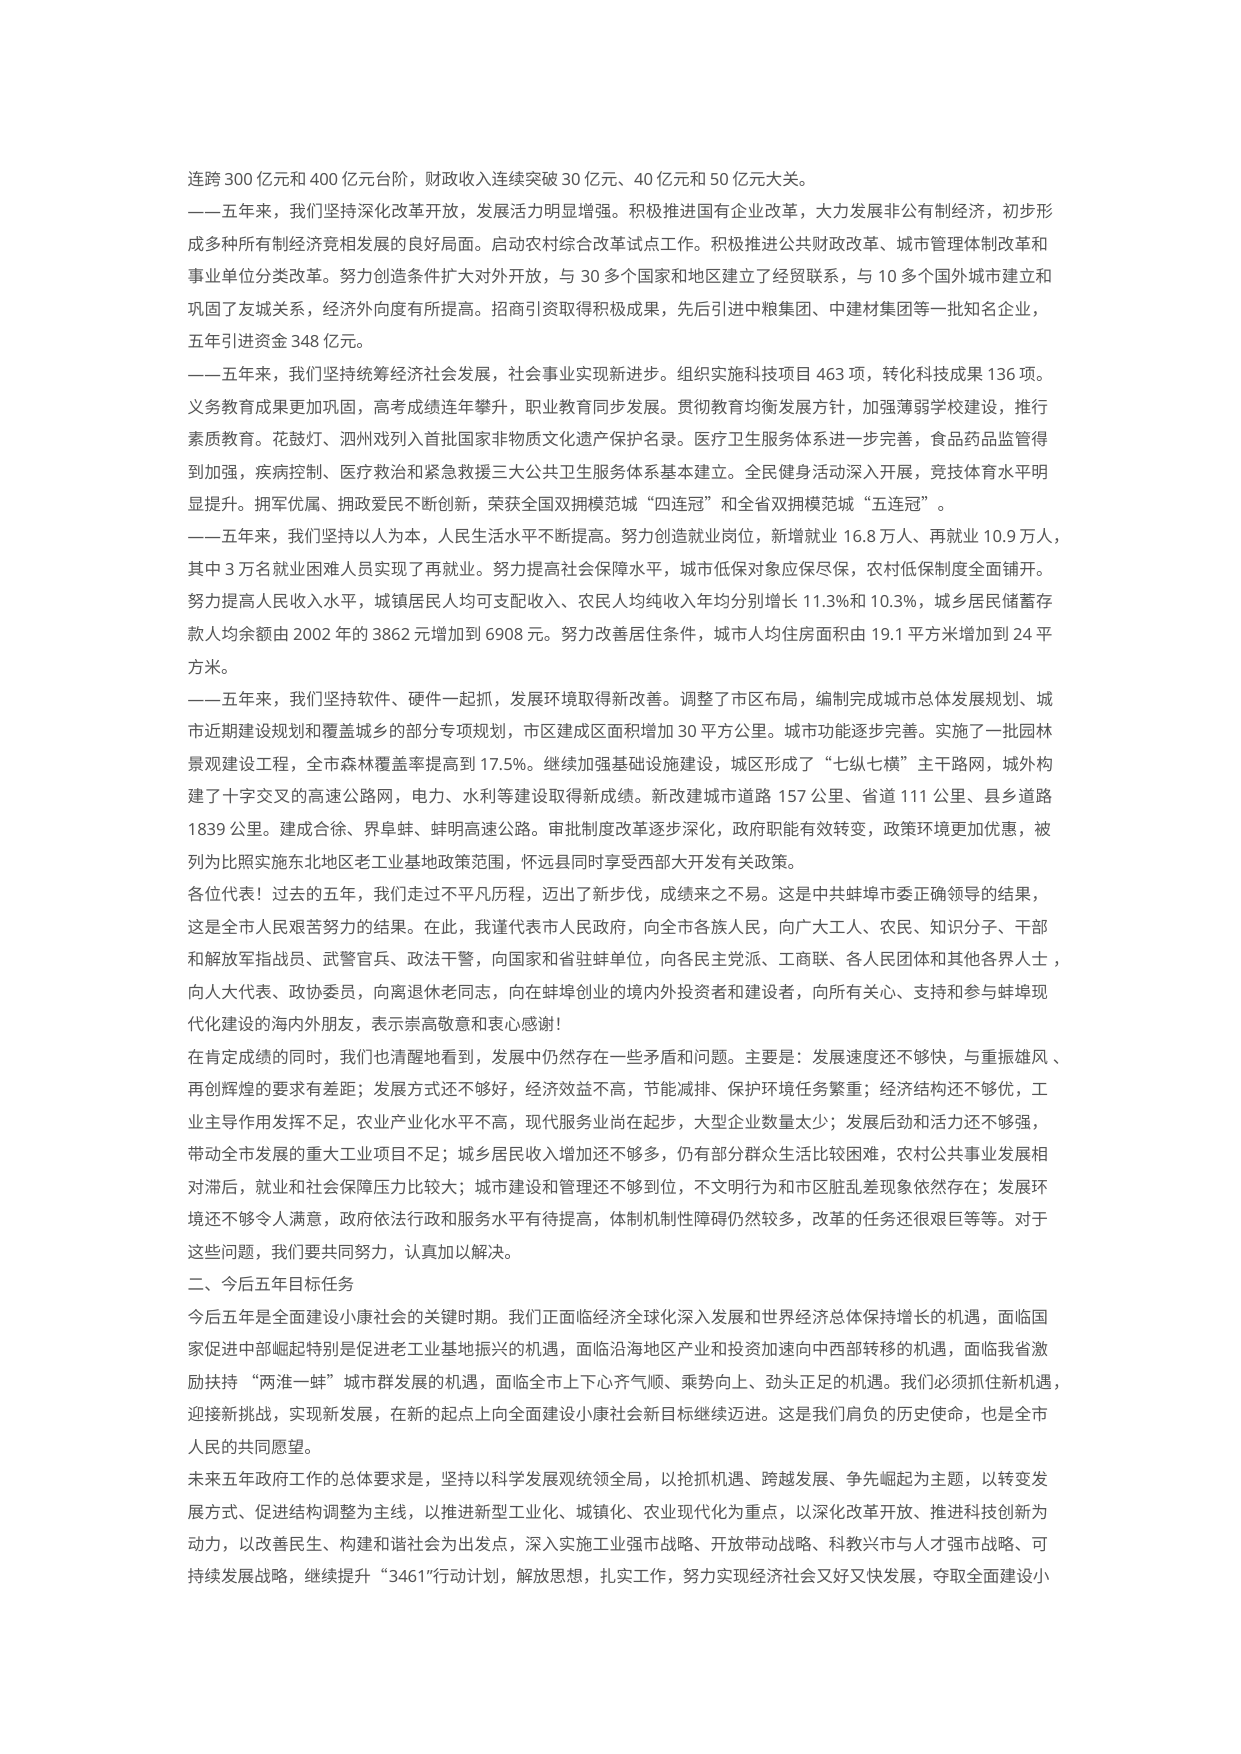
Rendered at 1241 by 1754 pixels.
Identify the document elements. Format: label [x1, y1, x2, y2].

text [187, 162, 1053, 1592]
